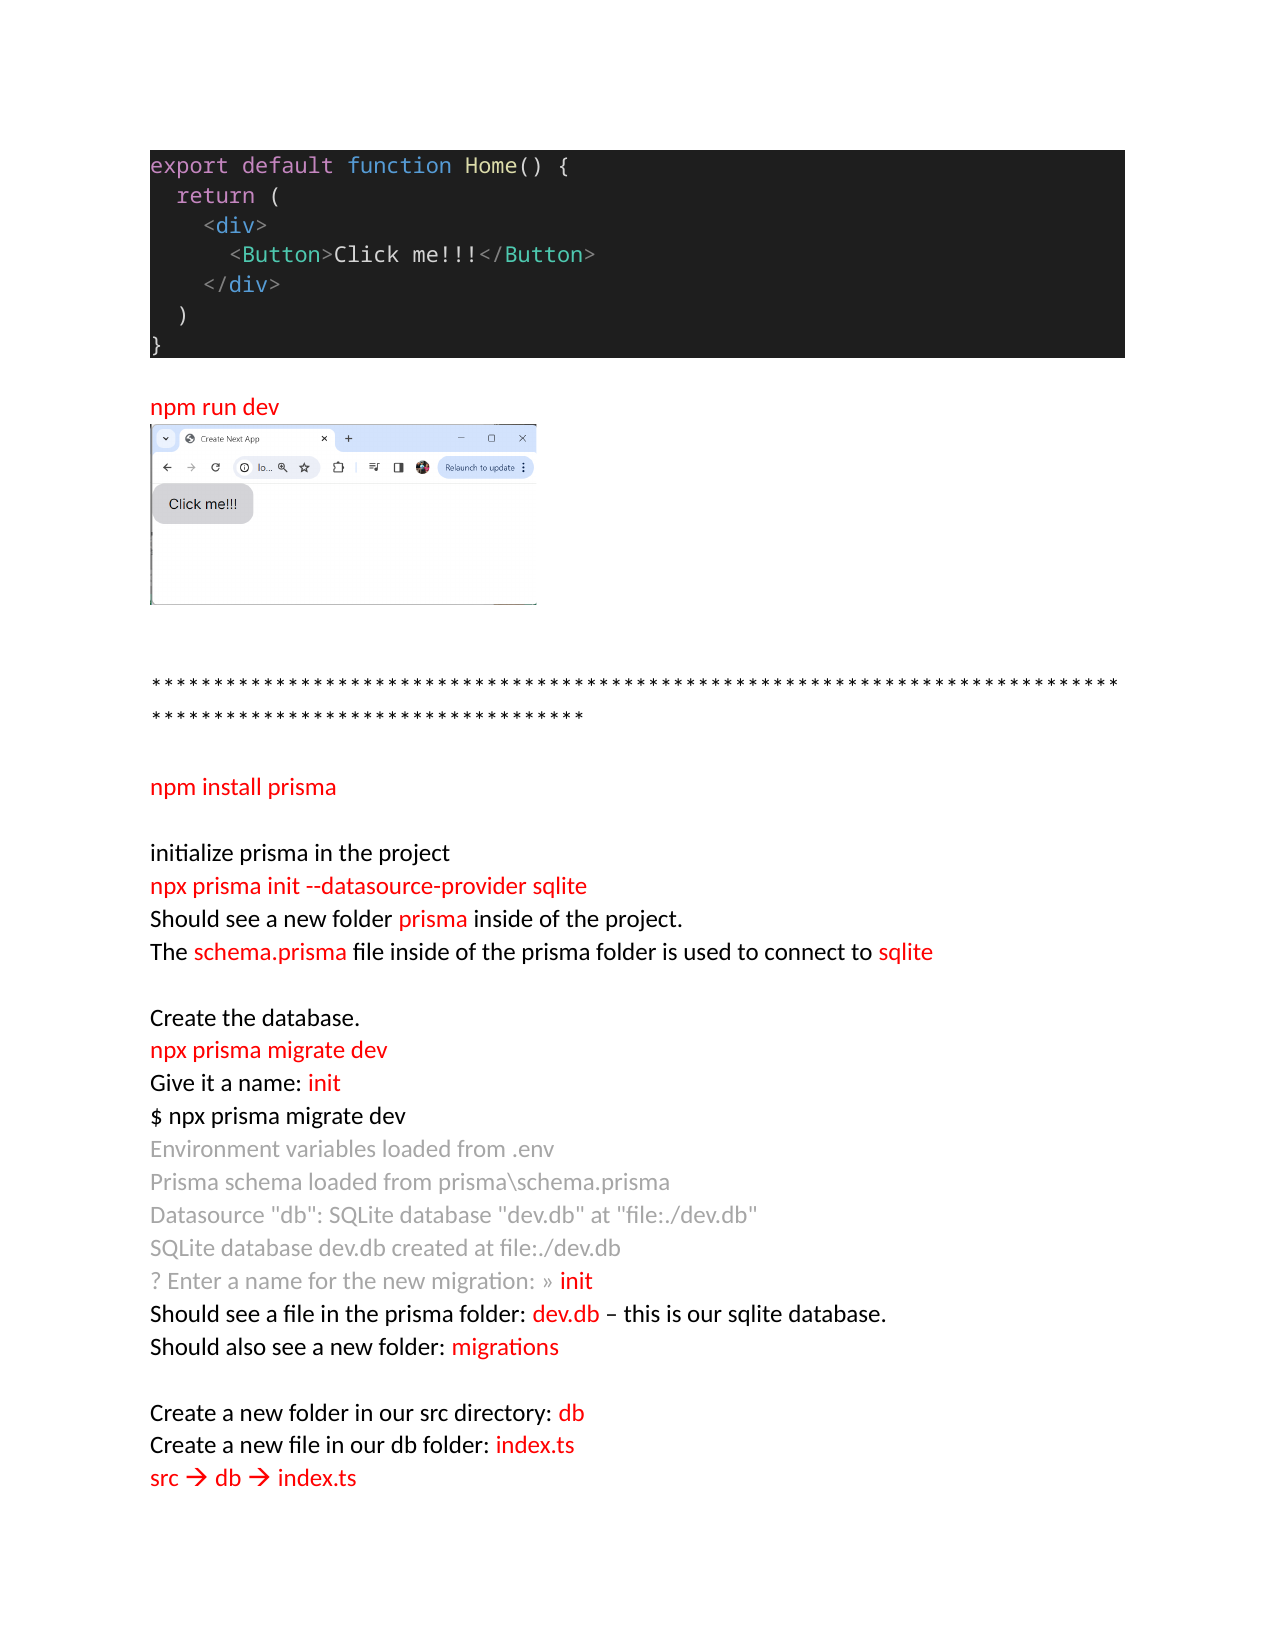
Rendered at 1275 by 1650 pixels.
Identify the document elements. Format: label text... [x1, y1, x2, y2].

text SQLite database dev.db created at file:./dev.db [150, 1232, 1125, 1263]
text <div> [150, 209, 1125, 239]
picture [150, 424, 537, 605]
text npx prisma init --datasource-provider sqlite [150, 870, 1125, 901]
text } [150, 329, 1125, 358]
text <Button>Click me!!!</Button> [150, 239, 1125, 269]
text </div> [150, 269, 1125, 299]
text npx prisma migrate dev [150, 1035, 1125, 1065]
text Prisma schema loaded from prisma\schema.prisma [150, 1166, 1125, 1197]
text src db index.ts [150, 1463, 1125, 1493]
text Should see a new folder prisma inside of the project. [150, 903, 1125, 933]
text return ( [150, 180, 1125, 209]
text The schema.prisma file inside of the prisma folder is used to connect to sqlite [150, 936, 1125, 966]
text ***************************************************************************************************************** [150, 673, 1125, 736]
text export default function Home() { [150, 150, 1125, 180]
text Should also see a new folder: migrations [150, 1331, 1125, 1361]
text Give it a name: init [150, 1068, 1125, 1098]
text npm install prisma [150, 771, 1125, 802]
text Should see a file in the prisma folder: dev.db – this is our sqlite database. [150, 1298, 1125, 1328]
text Datasource "db": SQLite database "dev.db" at "file:./dev.db" [150, 1199, 1125, 1230]
text ? Enter a name for the new migration: » init [150, 1265, 1125, 1296]
text Environment variables loaded from .env [150, 1133, 1125, 1164]
text Create a new file in our db folder: index.ts [150, 1430, 1125, 1460]
text ) [150, 299, 1125, 329]
text initialize prisma in the project [150, 837, 1125, 868]
text $ npx prisma migrate dev [150, 1101, 1125, 1131]
text npm run dev [150, 391, 1125, 422]
text Create the database. [150, 1002, 1125, 1032]
text Create a new folder in our src directory: db [150, 1397, 1125, 1427]
